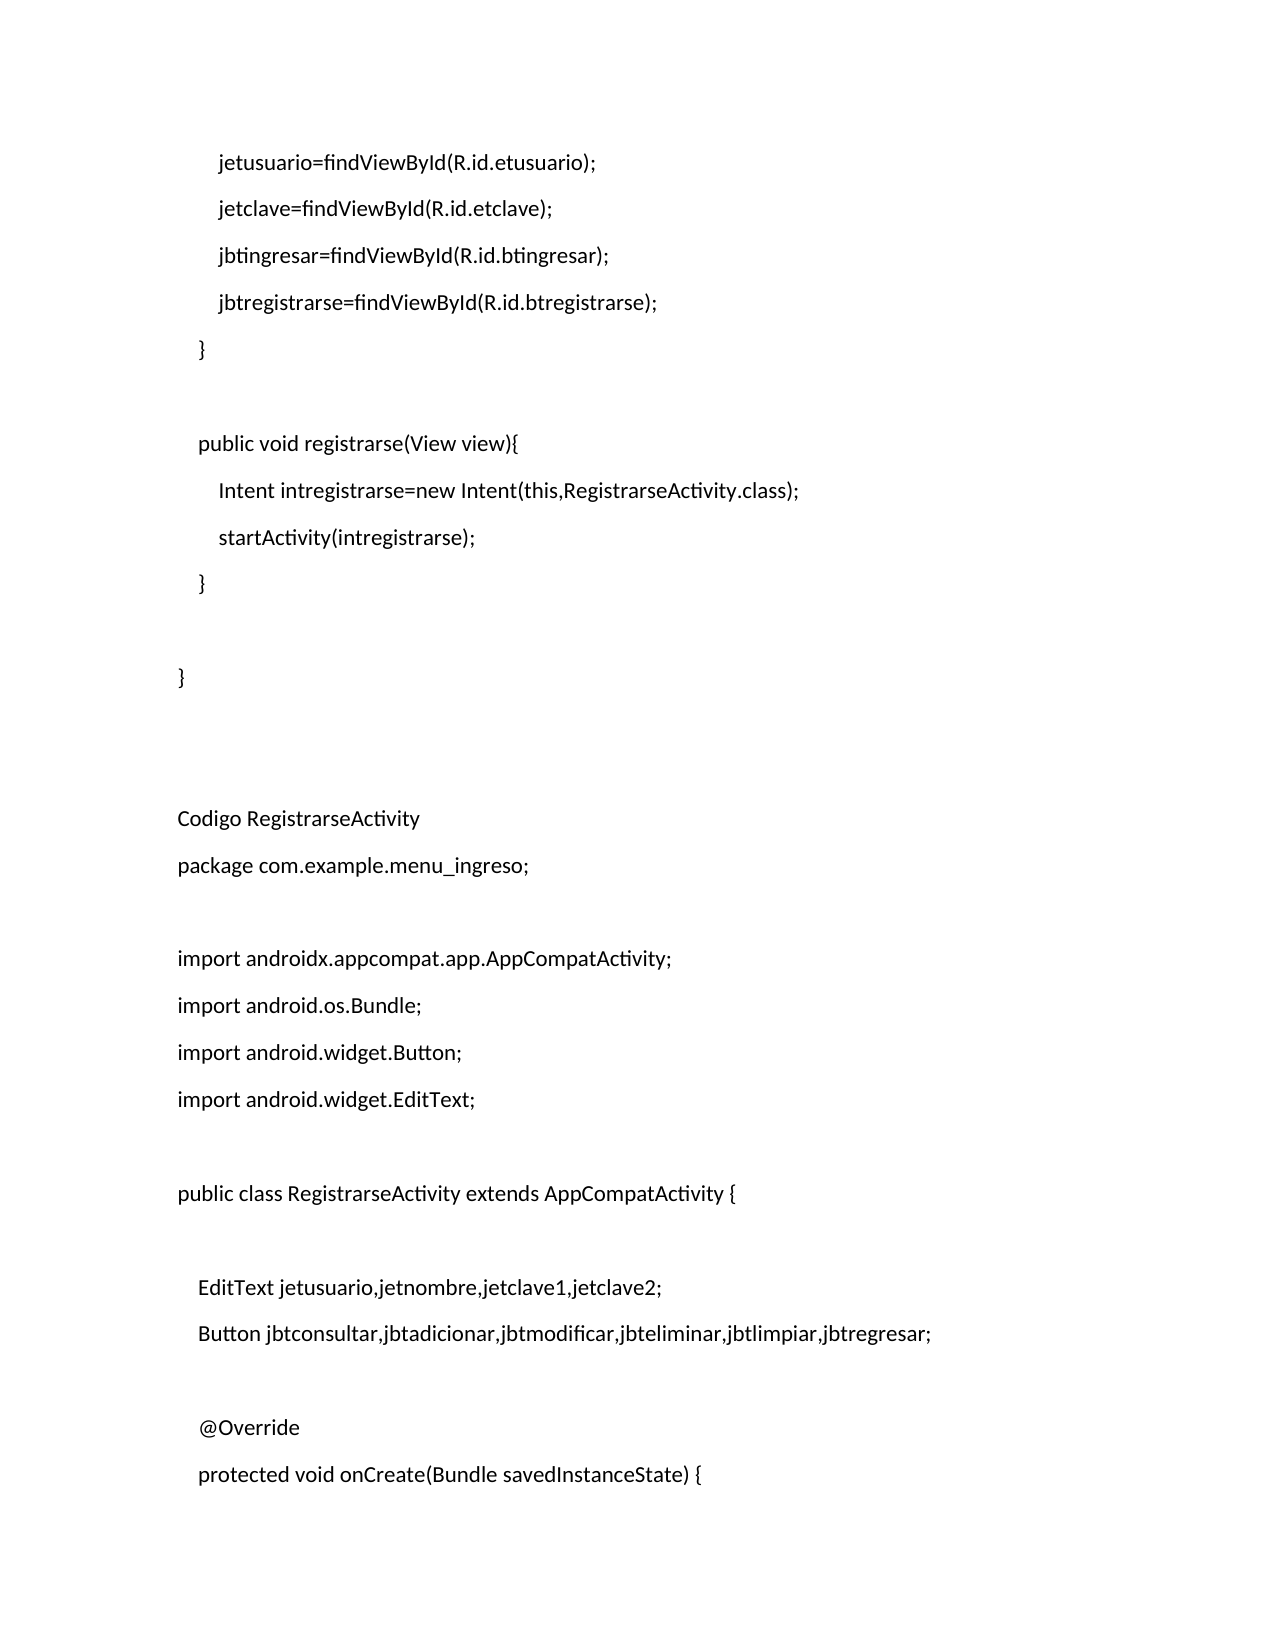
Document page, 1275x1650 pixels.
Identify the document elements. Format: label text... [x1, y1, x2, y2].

text public void registrarse(View view){ [177, 429, 1098, 457]
text } [177, 335, 1098, 363]
text jetusuario=findViewById(R.id.etusuario); [177, 148, 1098, 176]
text public class RegistrarseActivity extends AppCompatActivity { [177, 1179, 1098, 1207]
text jetclave=findViewById(R.id.etclave); [177, 194, 1098, 222]
text jbtregistrarse=findViewById(R.id.btregistrarse); [177, 288, 1098, 316]
text } [177, 663, 1098, 691]
text import androidx.appcompat.app.AppCompatActivity; [177, 944, 1098, 972]
text protected void onCreate(Bundle savedInstanceState) { [177, 1460, 1098, 1488]
text Codigo RegistrarseActivity [177, 804, 1098, 832]
text Intent intregistrarse=new Intent(this,RegistrarseActivity.class); [177, 476, 1098, 504]
text jbtingresar=findViewById(R.id.btingresar); [177, 241, 1098, 269]
text startActivity(intregistrarse); [177, 523, 1098, 551]
text import android.os.Bundle; [177, 991, 1098, 1019]
text } [177, 569, 1098, 597]
text import android.widget.Button; [177, 1038, 1098, 1066]
text import android.widget.EditText; [177, 1085, 1098, 1113]
text Button jbtconsultar,jbtadicionar,jbtmodificar,jbteliminar,jbtlimpiar,jbtregresar; [177, 1319, 1098, 1347]
text package com.example.menu_ingreso; [177, 851, 1098, 879]
text EditText jetusuario,jetnombre,jetclave1,jetclave2; [177, 1273, 1098, 1301]
text @Override [177, 1413, 1098, 1441]
